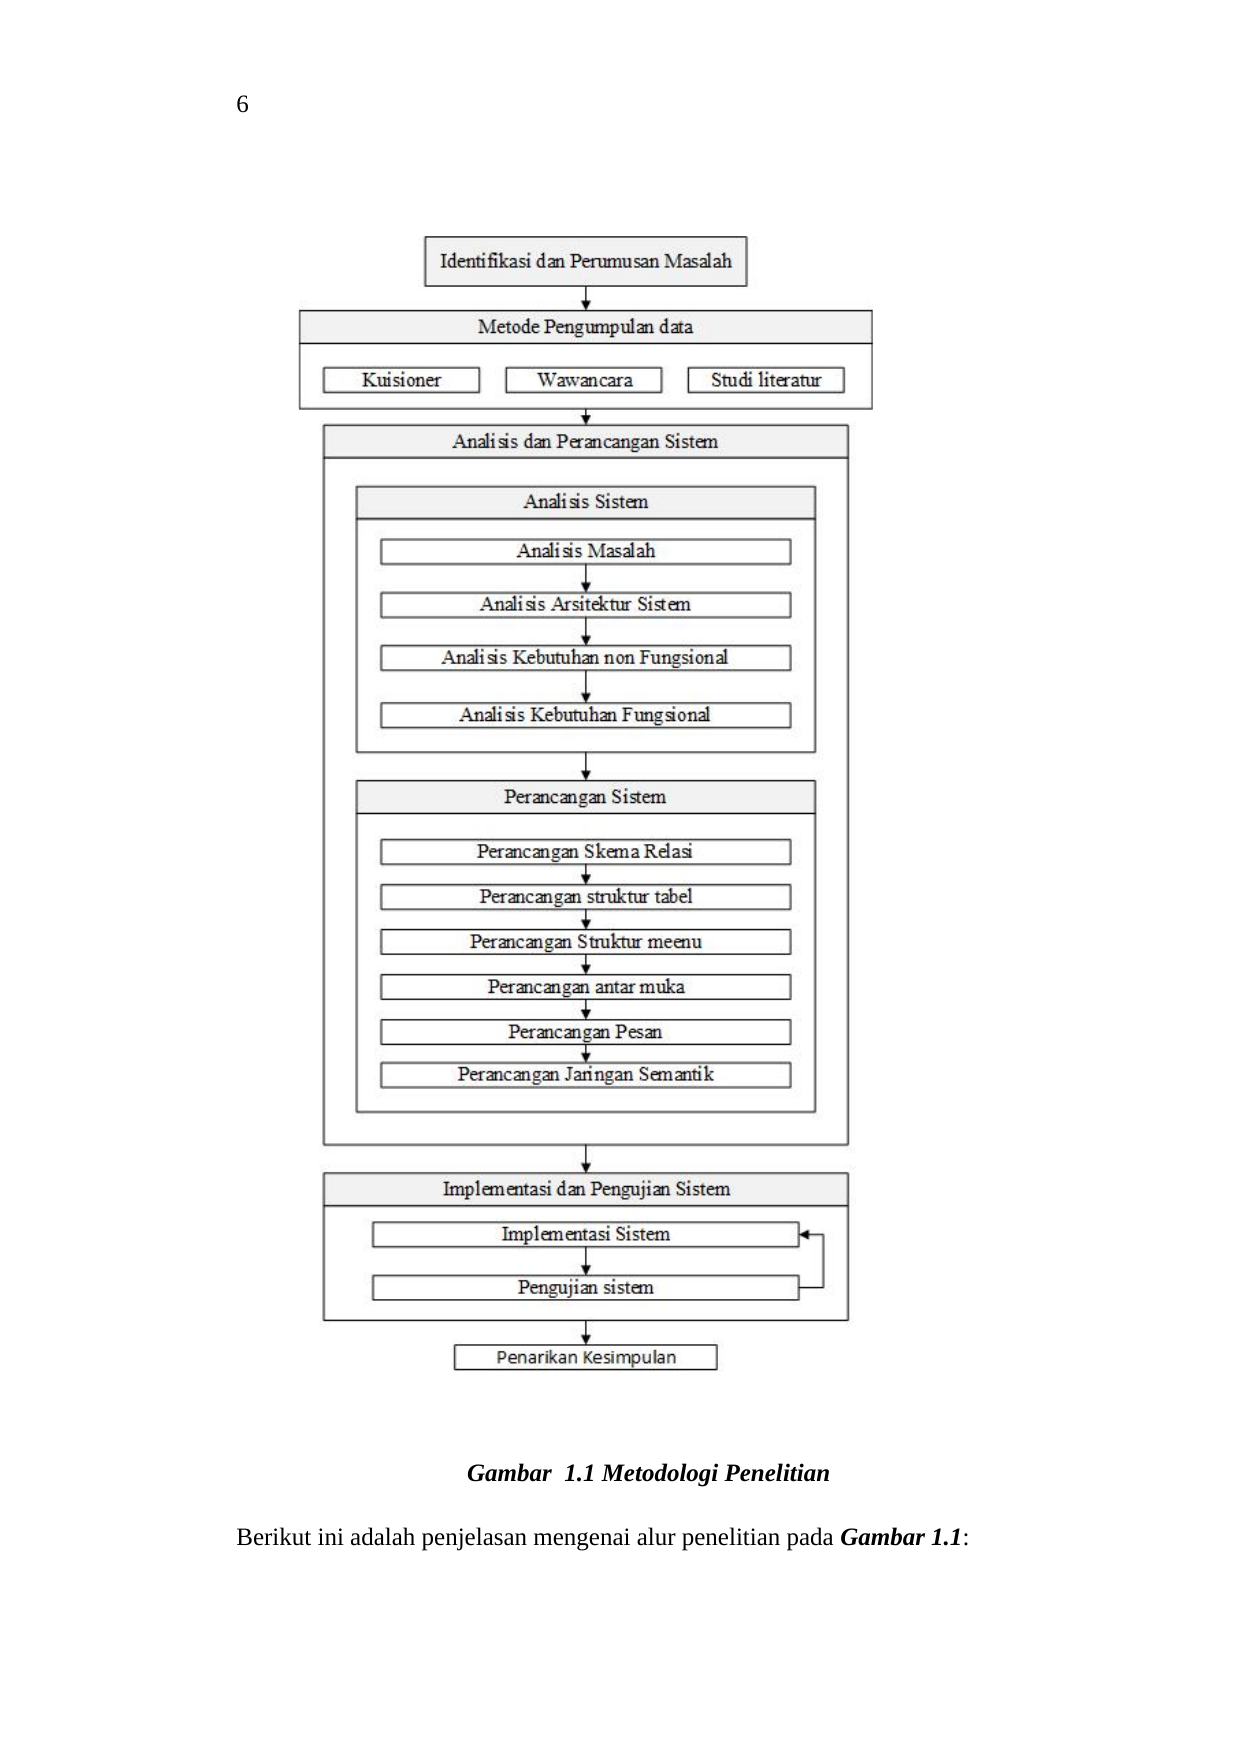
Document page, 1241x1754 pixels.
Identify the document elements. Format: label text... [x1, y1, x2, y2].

text Gambar 1.1 Metodologi Penelitian [236, 1458, 1063, 1487]
picture [298, 236, 873, 1380]
text Berikut ini adalah penjelasan mengenai alur penelitian pada Gambar 1.1: [236, 1522, 1063, 1551]
